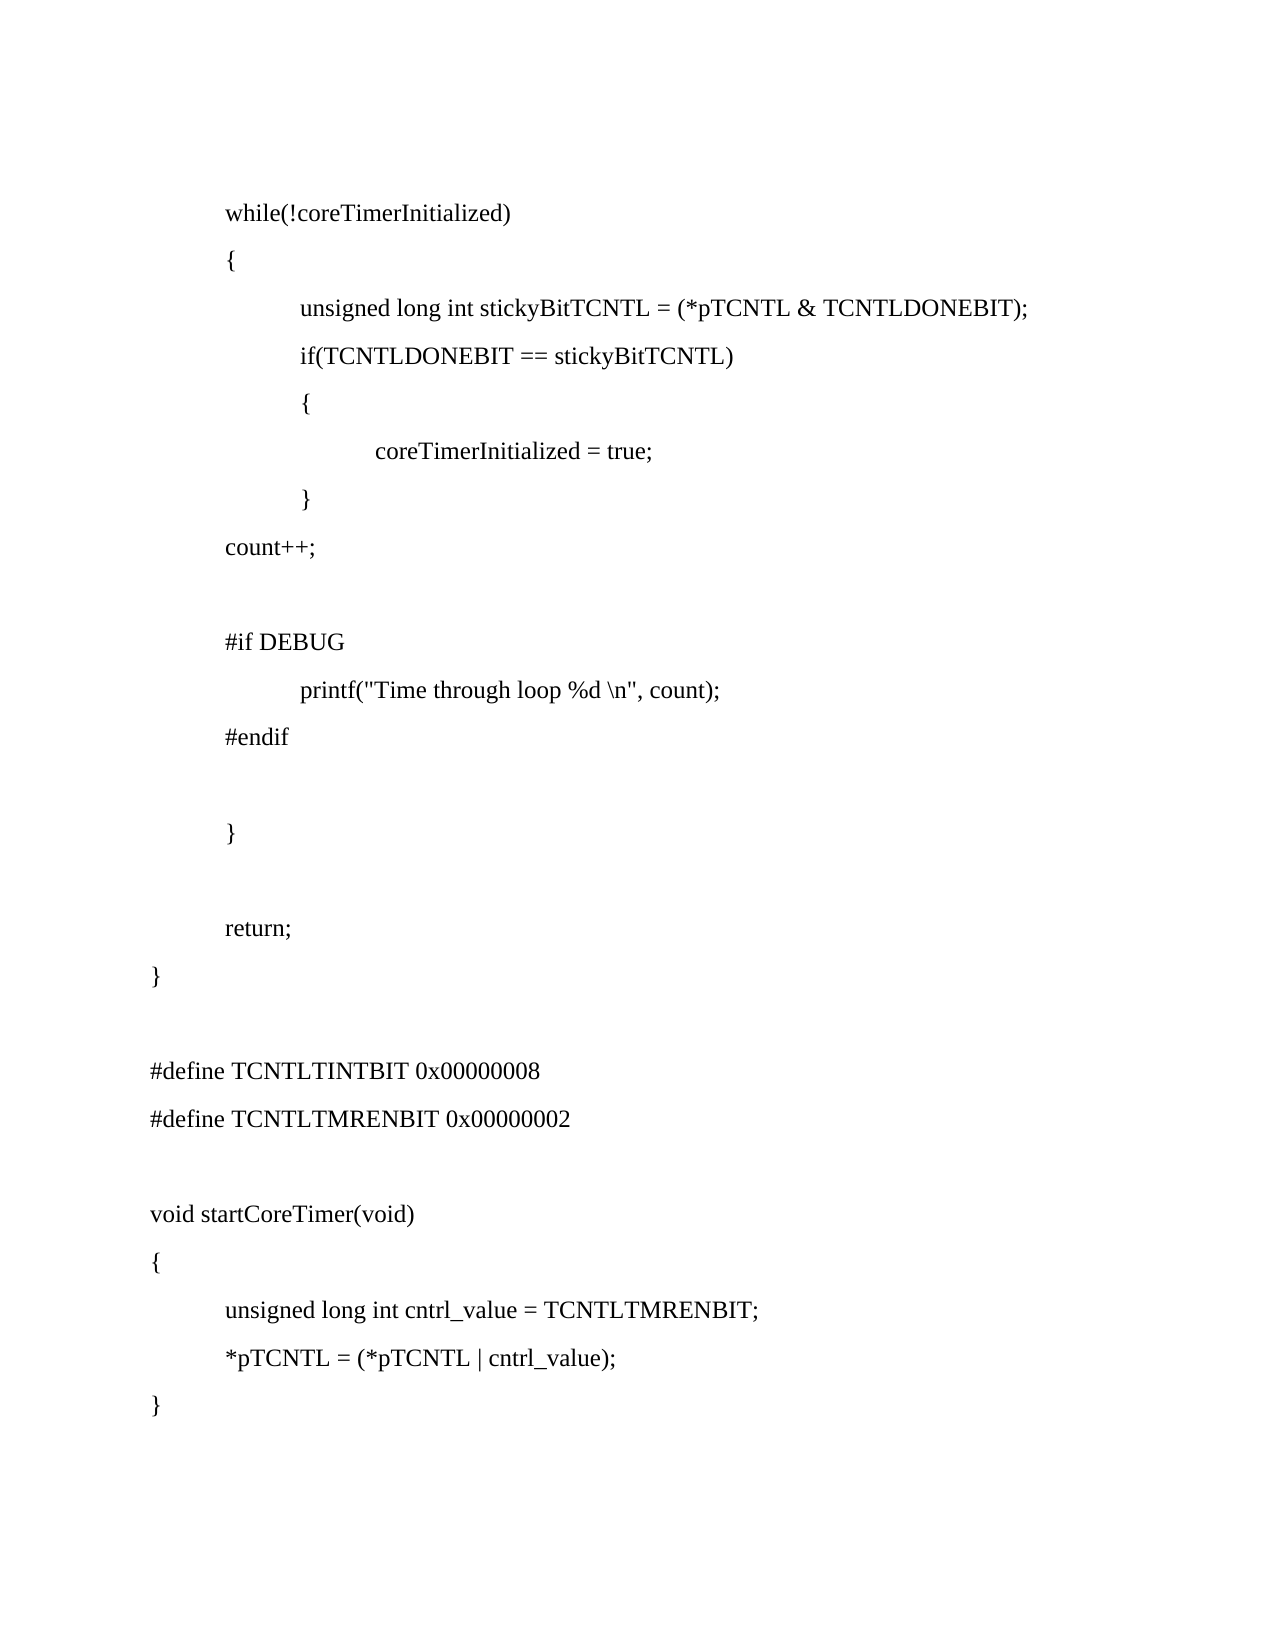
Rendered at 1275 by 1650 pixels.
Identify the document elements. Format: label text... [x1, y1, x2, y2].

text } [150, 484, 1125, 513]
text coreTimerInitialized = true; [150, 436, 1125, 465]
text } [150, 818, 1125, 847]
text unsigned long int cntrl_value = TCNTLTMRENBIT; [150, 1295, 1125, 1324]
text printf("Time through loop %d \n", count); [150, 675, 1125, 703]
text if(TCNTLDONEBIT == stickyBitTCNTL) [150, 341, 1125, 369]
text *pTCNTL = (*pTCNTL | cntrl_value); [150, 1343, 1125, 1371]
text } [150, 961, 1125, 990]
text count++; [150, 532, 1125, 560]
text #endif [150, 722, 1125, 751]
text #define TCNTLTINTBIT 0x00000008 [150, 1056, 1125, 1085]
text { [150, 1247, 1125, 1276]
text while(!coreTimerInitialized) [150, 198, 1125, 226]
text return; [150, 913, 1125, 942]
text { [150, 245, 1125, 274]
text unsigned long int stickyBitTCNTL = (*pTCNTL & TCNTLDONEBIT); [150, 293, 1125, 322]
text } [150, 1390, 1125, 1419]
text { [150, 388, 1125, 417]
text #define TCNTLTMRENBIT 0x00000002 [150, 1104, 1125, 1133]
text void startCoreTimer(void) [150, 1199, 1125, 1228]
text #if DEBUG [150, 627, 1125, 656]
